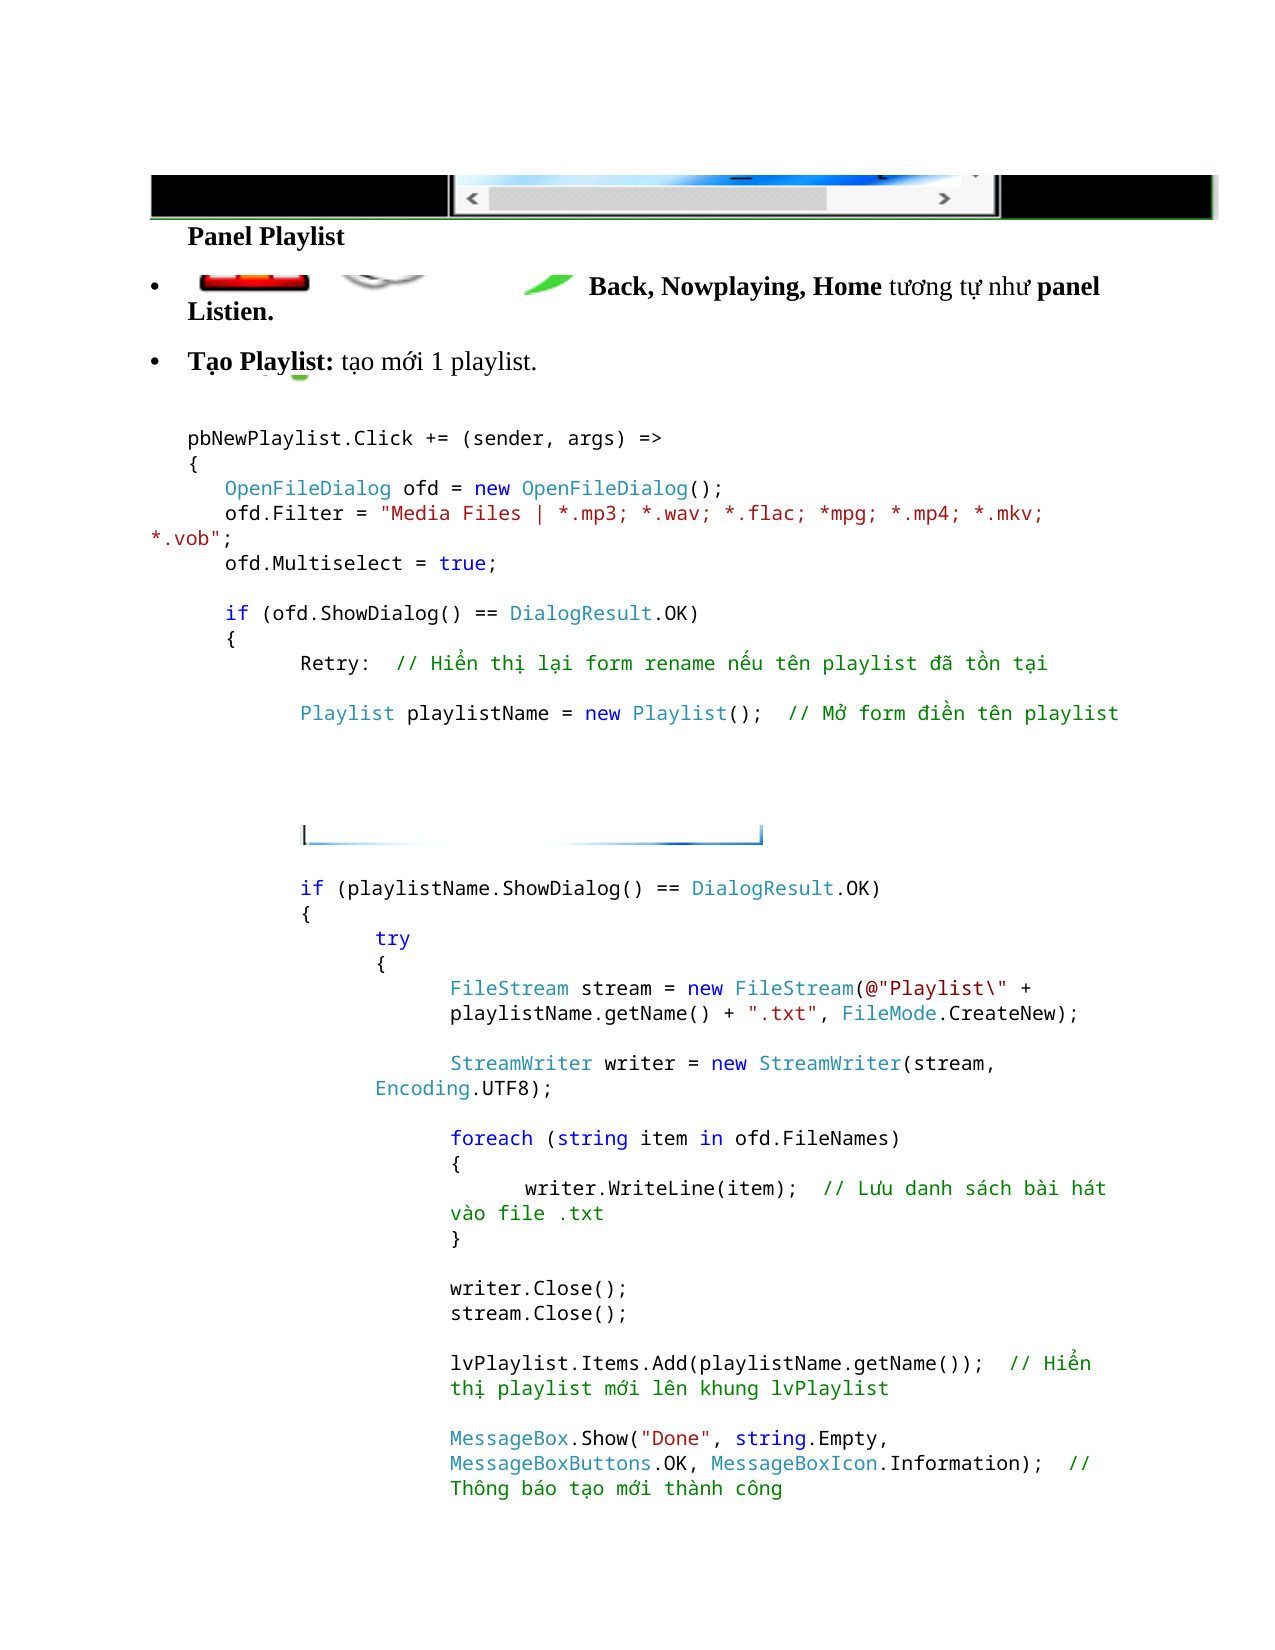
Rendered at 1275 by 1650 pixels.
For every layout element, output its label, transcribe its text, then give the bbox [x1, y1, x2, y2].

list Panel Playlist [150, 220, 1125, 250]
text { [450, 1150, 1125, 1175]
text { [225, 900, 1125, 925]
text FileStream stream = new FileStream(@"Playlist\" + playlistName.getName() + ".txt", FileMode.CreateNew); [450, 975, 1125, 1025]
text ofd.Filter = "Media Files | *.mp3; *.wav; *.flac; *mpg; *.mp4; *.mkv; *.vob"; [150, 500, 1125, 550]
text if (ofd.ShowDialog() == DialogResult.OK) [150, 600, 1125, 625]
text try [300, 925, 1125, 950]
text } [375, 1225, 1125, 1250]
text ofd.Multiselect = true; [150, 550, 1125, 575]
text OpenFileDialog ofd = new OpenFileDialog(); [150, 475, 1125, 500]
text { [150, 625, 1125, 650]
list Back, Nowplaying, Home tương tự như panel Listien. [150, 275, 1125, 325]
text if (playlistName.ShowDialog() == DialogResult.OK) [225, 875, 1125, 900]
text { [150, 450, 1125, 475]
text Playlist playlistName = new Playlist(); // Mở form điền tên playlist [225, 700, 1125, 725]
text lvPlaylist.Items.Add(playlistName.getName()); // Hiển thị playlist mới lên khung lvPlaylist [450, 1350, 1125, 1400]
text StreamWriter writer = new StreamWriter(stream, Encoding.UTF8); [375, 1050, 1125, 1100]
text writer.Close(); [375, 1275, 1125, 1300]
text writer.WriteLine(item); // Lưu danh sách bài hát vào file .txt [450, 1175, 1125, 1225]
text foreach (string item in ofd.FileNames) [375, 1125, 1125, 1150]
text pbNewPlaylist.Click += (sender, args) => [150, 425, 1125, 450]
text Retry: // Hiển thị lại form rename nếu tên playlist đã tồn tại [225, 650, 1125, 675]
text stream.Close(); [375, 1300, 1125, 1325]
list Tạo Playlist: tạo mới 1 playlist. [150, 350, 1125, 375]
text { [300, 950, 1125, 975]
text MessageBox.Show("Done", string.Empty, MessageBoxButtons.OK, MessageBoxIcon.Information); // Thông báo tạo mới thành công [450, 1425, 1125, 1500]
